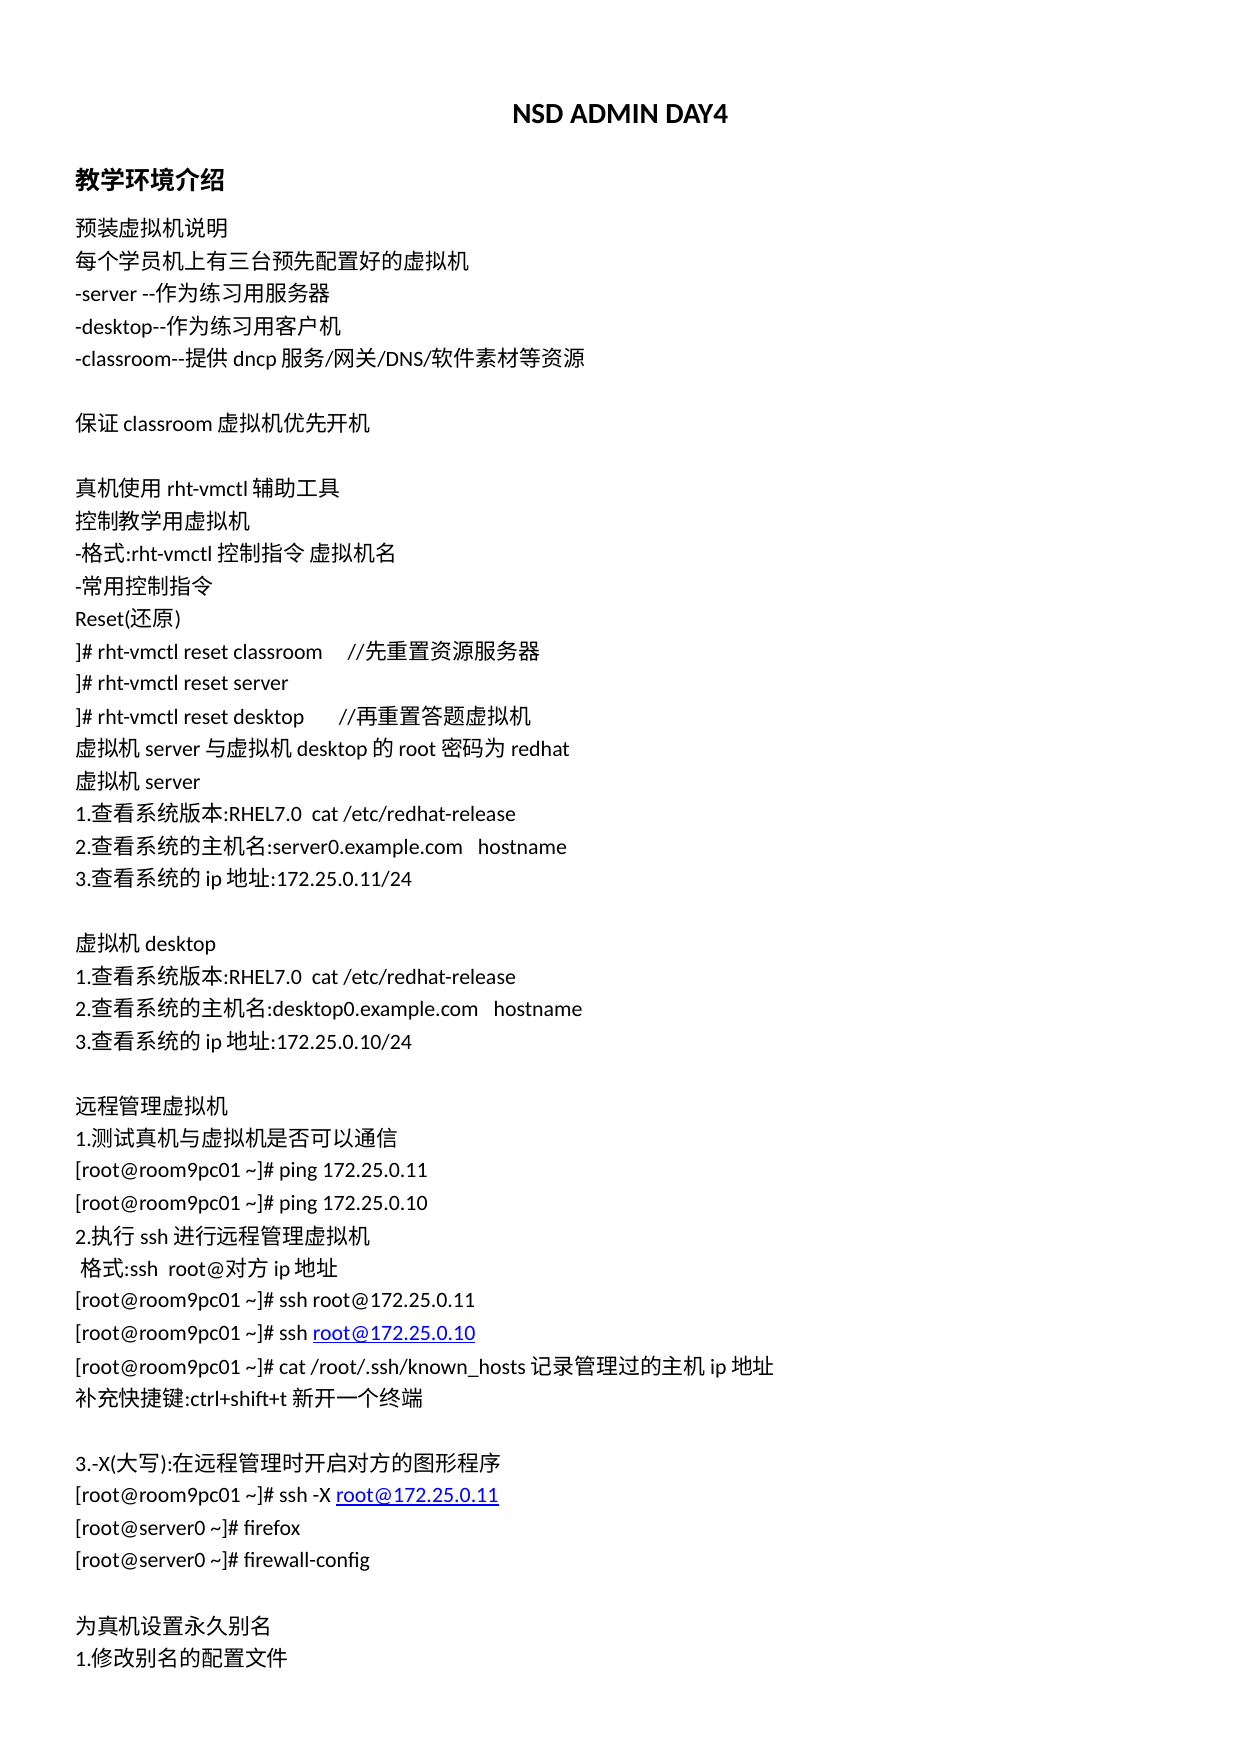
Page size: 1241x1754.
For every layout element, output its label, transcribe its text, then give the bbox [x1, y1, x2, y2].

text -server --作为练习用服务器 [75, 276, 1165, 308]
list 为真机设置永久别名 [75, 1608, 1165, 1641]
text ]# rht-vmctl reset classroom //先重置资源服务器 [75, 633, 1165, 666]
list 修改别名的配置文件 [75, 1641, 1165, 1673]
text 虚拟机server与虚拟机desktop的root 密码为redhat [75, 731, 1165, 763]
text 预装虚拟机说明 [75, 211, 1165, 243]
text -desktop--作为练习用客户机 [75, 308, 1165, 341]
list 2.查看系统的主机名:desktop0.example.com hostname [75, 991, 1165, 1023]
list 查看系统的ip地址:172.25.0.11/24 [75, 861, 1165, 893]
text 虚拟机server [75, 763, 1165, 796]
text 每个学员机上有三台预先配置好的虚拟机 [75, 243, 1165, 276]
list [root@room9pc01 ~]# ssh -X root@172.25.0.11 [75, 1478, 1165, 1511]
list [root@room9pc01 ~]# cat /root/.ssh/known_hosts记录管理过的主机ip地址 [75, 1348, 1165, 1381]
list 3.查看系统的ip地址:172.25.0.10/24 [75, 1023, 1165, 1056]
text ]# rht-vmctl reset server [75, 666, 1165, 698]
list [root@room9pc01 ~]# ping 172.25.0.11 [75, 1153, 1165, 1186]
list -X(大写):在远程管理时开启对方的图形程序 [75, 1446, 1165, 1478]
list [root@room9pc01 ~]# ping 172.25.0.10 [75, 1186, 1165, 1218]
list 1.查看系统版本:RHEL7.0 cat /etc/redhat-release [75, 958, 1165, 991]
text NSD ADMIN DAY4 [75, 81, 1165, 146]
list 查看系统版本:RHEL7.0 cat /etc/redhat-release [75, 796, 1165, 828]
text -常用控制指令 [75, 568, 1165, 601]
text Reset(还原) [75, 601, 1165, 633]
list 执行ssh进行远程管理虚拟机 [75, 1218, 1165, 1251]
text 控制教学用虚拟机 [75, 503, 1165, 536]
text -classroom--提供dncp服务/网关/DNS/软件素材等资源 [75, 341, 1165, 373]
list 测试真机与虚拟机是否可以通信 [75, 1121, 1165, 1153]
list 补充快捷键:ctrl+shift+t 新开一个终端 [75, 1381, 1165, 1413]
list 远程管理虚拟机 [75, 1088, 1165, 1121]
list [root@room9pc01 ~]# ssh root@172.25.0.11 [75, 1283, 1165, 1316]
list [root@server0 ~]# firefox [75, 1511, 1165, 1543]
list 查看系统的主机名:server0.example.com hostname [75, 828, 1165, 861]
text 教学环境介绍 [75, 146, 1165, 211]
text ]# rht-vmctl reset desktop //再重置答题虚拟机 [75, 698, 1165, 731]
text -格式:rht-vmctl 控制指令 虚拟机名 [75, 536, 1165, 568]
list [root@room9pc01 ~]# ssh root@172.25.0.10 [75, 1316, 1165, 1348]
text 真机使用rht-vmctl辅助工具 [75, 471, 1165, 503]
text 保证classroom虚拟机优先开机 [75, 406, 1165, 438]
list 格式:ssh root@对方ip地址 [75, 1251, 1165, 1283]
list 虚拟机desktop [75, 926, 1165, 958]
list [root@server0 ~]# firewall-config [75, 1543, 1165, 1576]
